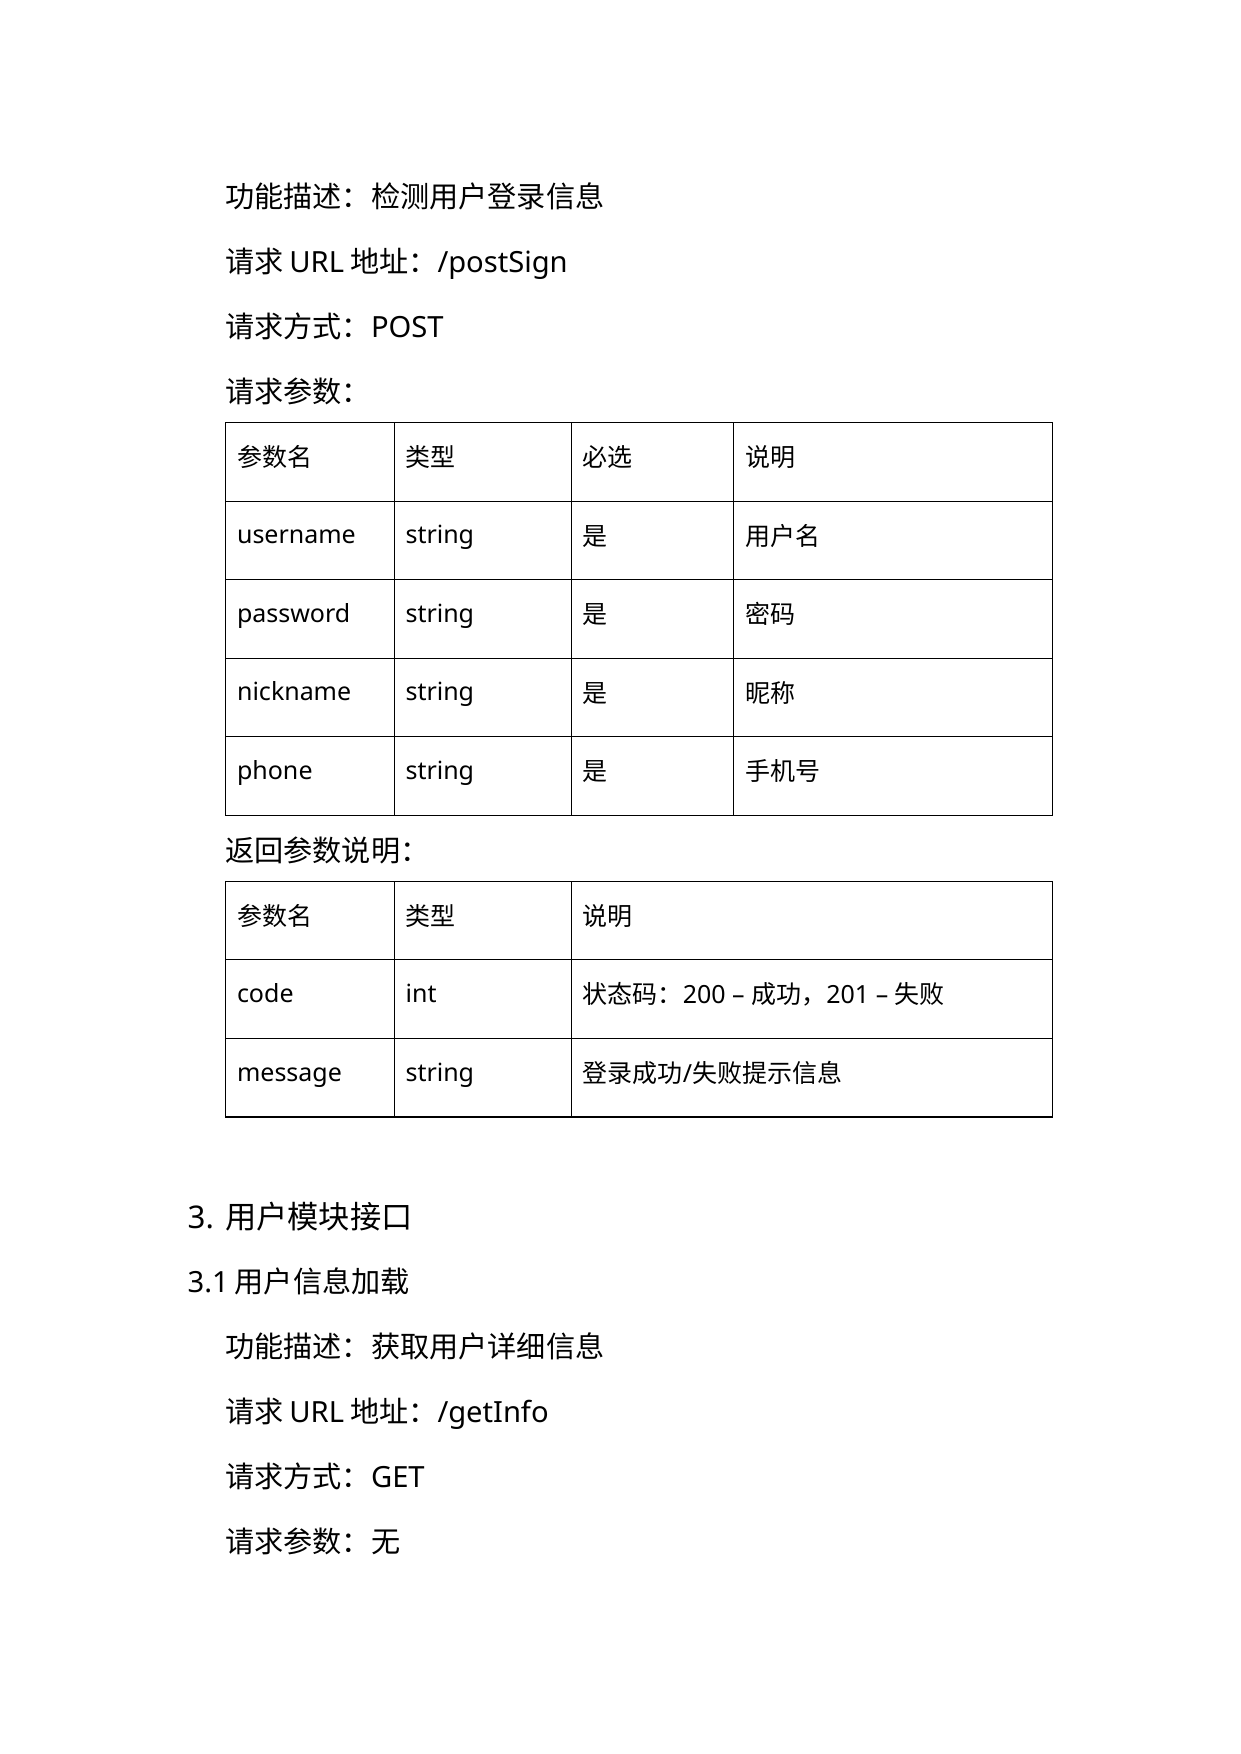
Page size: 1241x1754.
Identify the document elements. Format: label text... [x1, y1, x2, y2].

list 请求URL地址：/getInfo [225, 1377, 1053, 1442]
list 返回参数说明： [225, 816, 1053, 881]
table_cell 手机号 [734, 737, 1052, 815]
list 请求参数： [225, 357, 1053, 422]
table_cell 昵称 [734, 659, 1052, 736]
table_cell 是 [572, 502, 733, 579]
table_cell 密码 [734, 580, 1052, 658]
table_cell 登录成功/失败提示信息 [572, 1039, 1052, 1116]
table_header 说明 [572, 882, 1052, 959]
table_cell string [395, 737, 571, 815]
table_cell string [395, 1039, 571, 1116]
table_cell string [395, 659, 571, 736]
table_header 参数名 [226, 882, 394, 959]
table_cell nickname [226, 659, 394, 736]
table_cell 用户名 [734, 502, 1052, 579]
table_cell int [395, 960, 571, 1038]
table_cell code [226, 960, 394, 1038]
list 功能描述：获取用户详细信息 [225, 1312, 1053, 1377]
table_cell password [226, 580, 394, 658]
table_cell username [226, 502, 394, 579]
table_header 说明 [734, 423, 1052, 501]
table_cell 是 [572, 737, 733, 815]
table_cell string [395, 580, 571, 658]
list 请求参数：无 [225, 1507, 1053, 1572]
list 功能描述：检测用户登录信息 [225, 162, 1053, 227]
list 请求方式：GET [225, 1442, 1053, 1507]
table_header 类型 [395, 882, 571, 959]
list 请求URL地址：/postSign [225, 227, 1053, 292]
list 用户模块接口 [187, 1182, 1053, 1247]
text 3.1用户信息加载 [187, 1247, 1053, 1312]
table_cell phone [226, 737, 394, 815]
table_header 类型 [395, 423, 571, 501]
table_cell string [395, 502, 571, 579]
table_cell 状态码：200 – 成功，201 – 失败 [572, 960, 1052, 1038]
table_header 参数名 [226, 423, 394, 501]
table_cell 是 [572, 580, 733, 658]
list 请求方式：POST [225, 292, 1053, 357]
table_header 必选 [572, 423, 733, 501]
table_cell 是 [572, 659, 733, 736]
table_cell message [226, 1039, 394, 1116]
